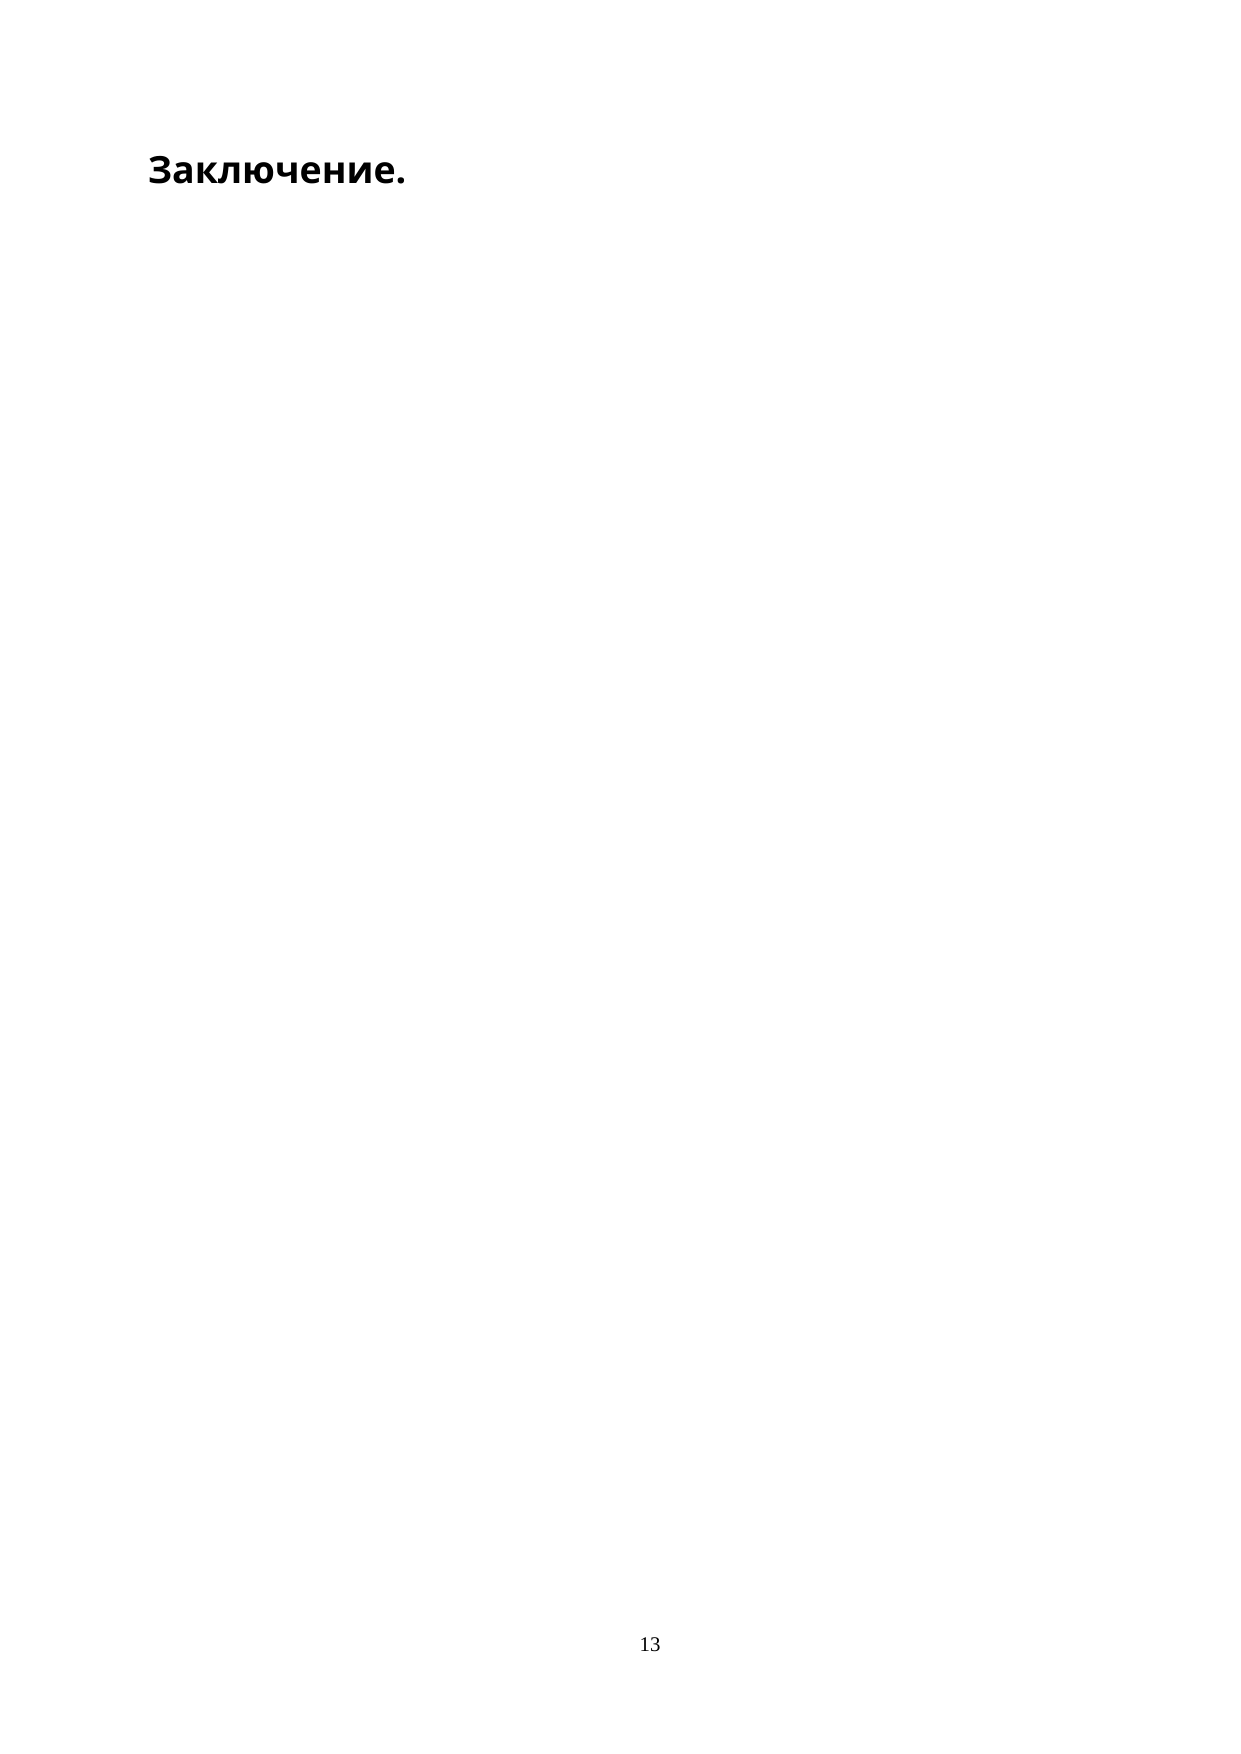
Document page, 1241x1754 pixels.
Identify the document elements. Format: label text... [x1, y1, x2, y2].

subtitle Заключение. [148, 143, 1152, 194]
